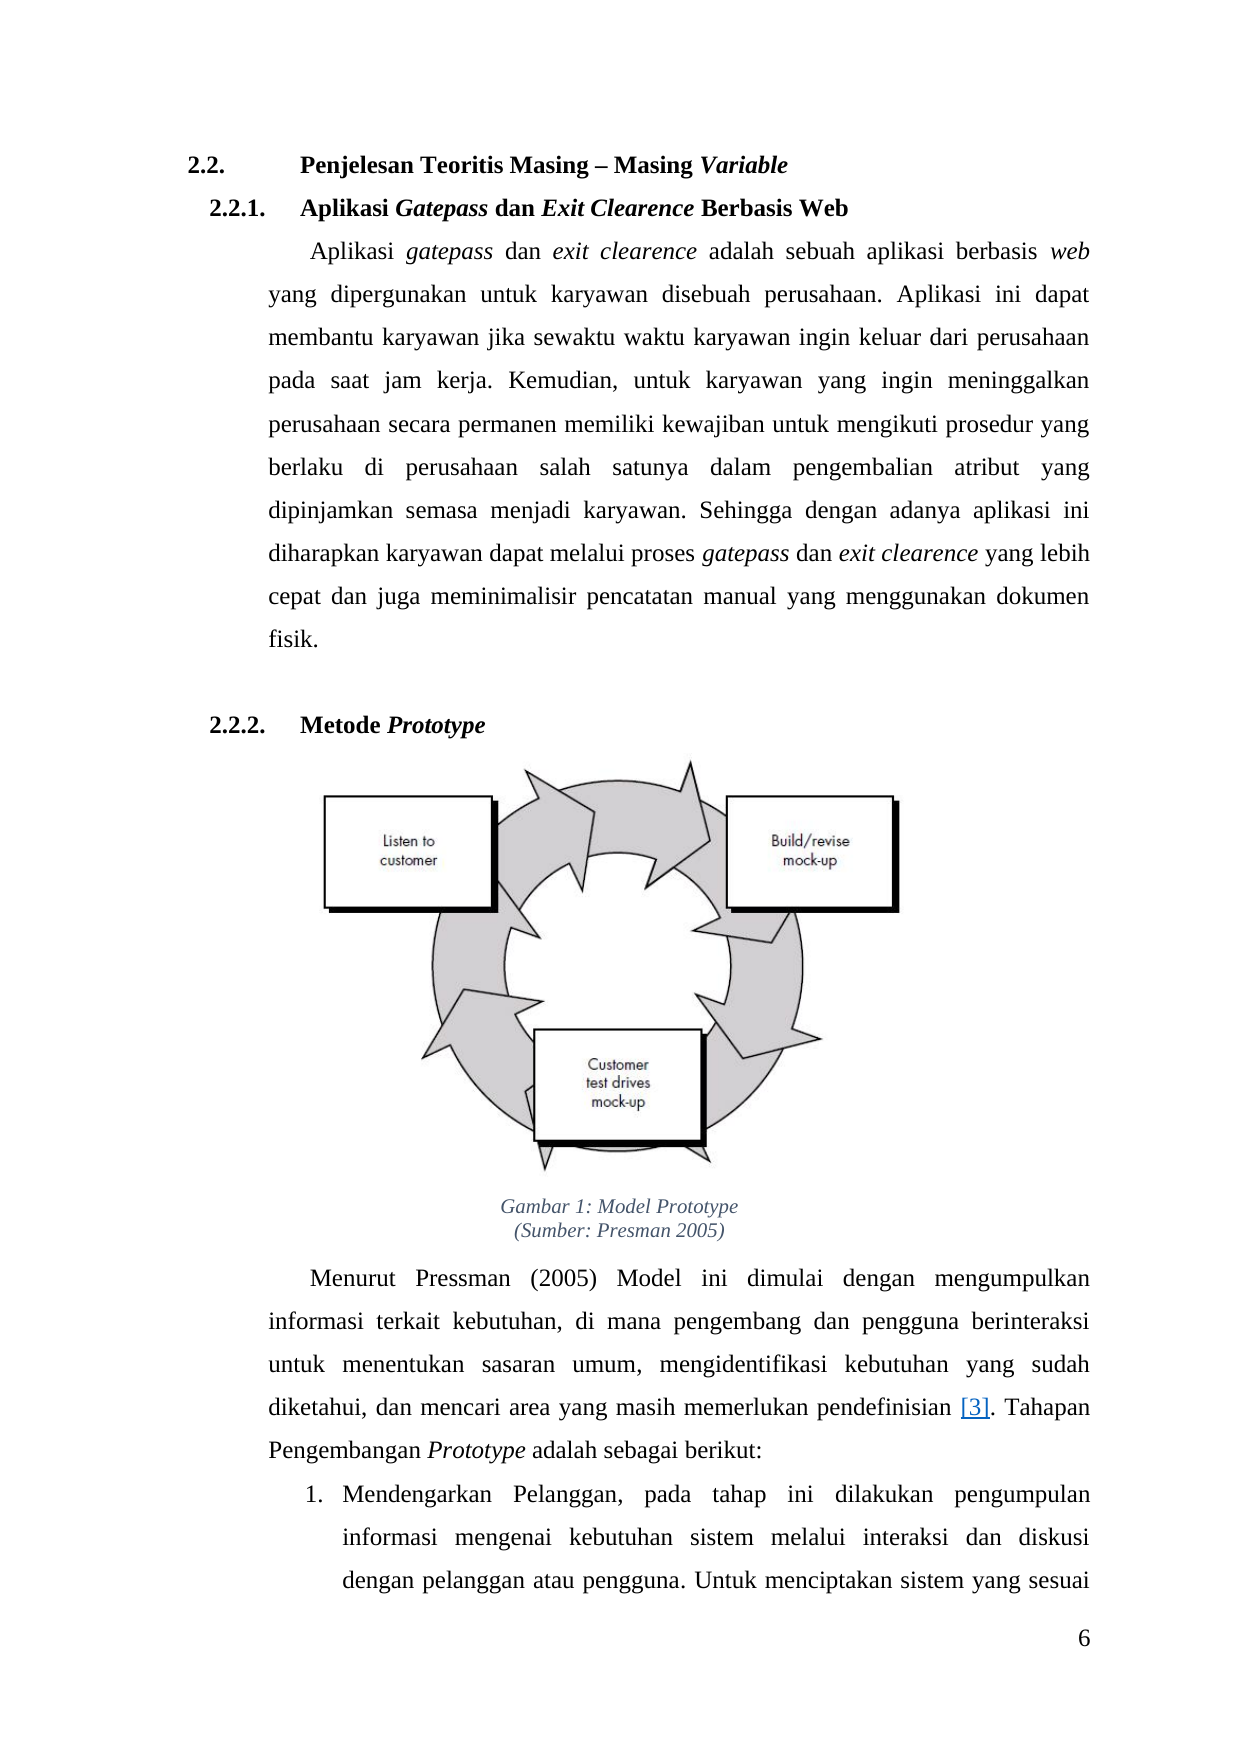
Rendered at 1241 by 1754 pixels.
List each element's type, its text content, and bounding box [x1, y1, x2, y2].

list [304, 1479, 1090, 1594]
subtitle Aplikasi Gatepass dan Exit Clearence Berbasis Web [209, 193, 1090, 222]
subtitle Penjelesan Teoritis Masing – Masing Variable [187, 150, 1090, 179]
text Menurut Pressman (2005) Model ini dimulai dengan mengumpulkan informasi terkait kebutuhan, di mana pengembang dan pengguna berinteraksi untuk menentukan sasaran umum, mengidentifikasi kebutuhan yang sudah diketahui, dan mencari area yang masih memerlukan pendefinisian [3]. Tahapan Pengembangan Prototype adalah sebagai berikut: [268, 1263, 1090, 1464]
subtitle Metode Prototype [209, 711, 1090, 739]
picture [311, 753, 929, 1180]
text Gambar 1: Model Prototype (Sumber: Presman 2005) [150, 1194, 1090, 1242]
text Aplikasi gatepass dan exit clearence adalah sebuah aplikasi berbasis web yang dipergunakan untuk karyawan disebuah perusahaan. Aplikasi ini dapat membantu karyawan jika sewaktu waktu karyawan ingin keluar dari perusahaan pada saat jam kerja. Kemudian, untuk karyawan yang ingin meninggalkan perusahaan secara permanen memiliki kewajiban untuk mengikuti prosedur yang berlaku di perusahaan salah satunya dalam pengembalian atribut yang dipinjamkan semasa menjadi karyawan. Sehingga dengan adanya aplikasi ini diharapkan karyawan dapat melalui proses gatepass dan exit clearence yang lebih cepat dan juga meminimalisir pencatatan manual yang menggunakan dokumen fisik. [268, 236, 1090, 653]
